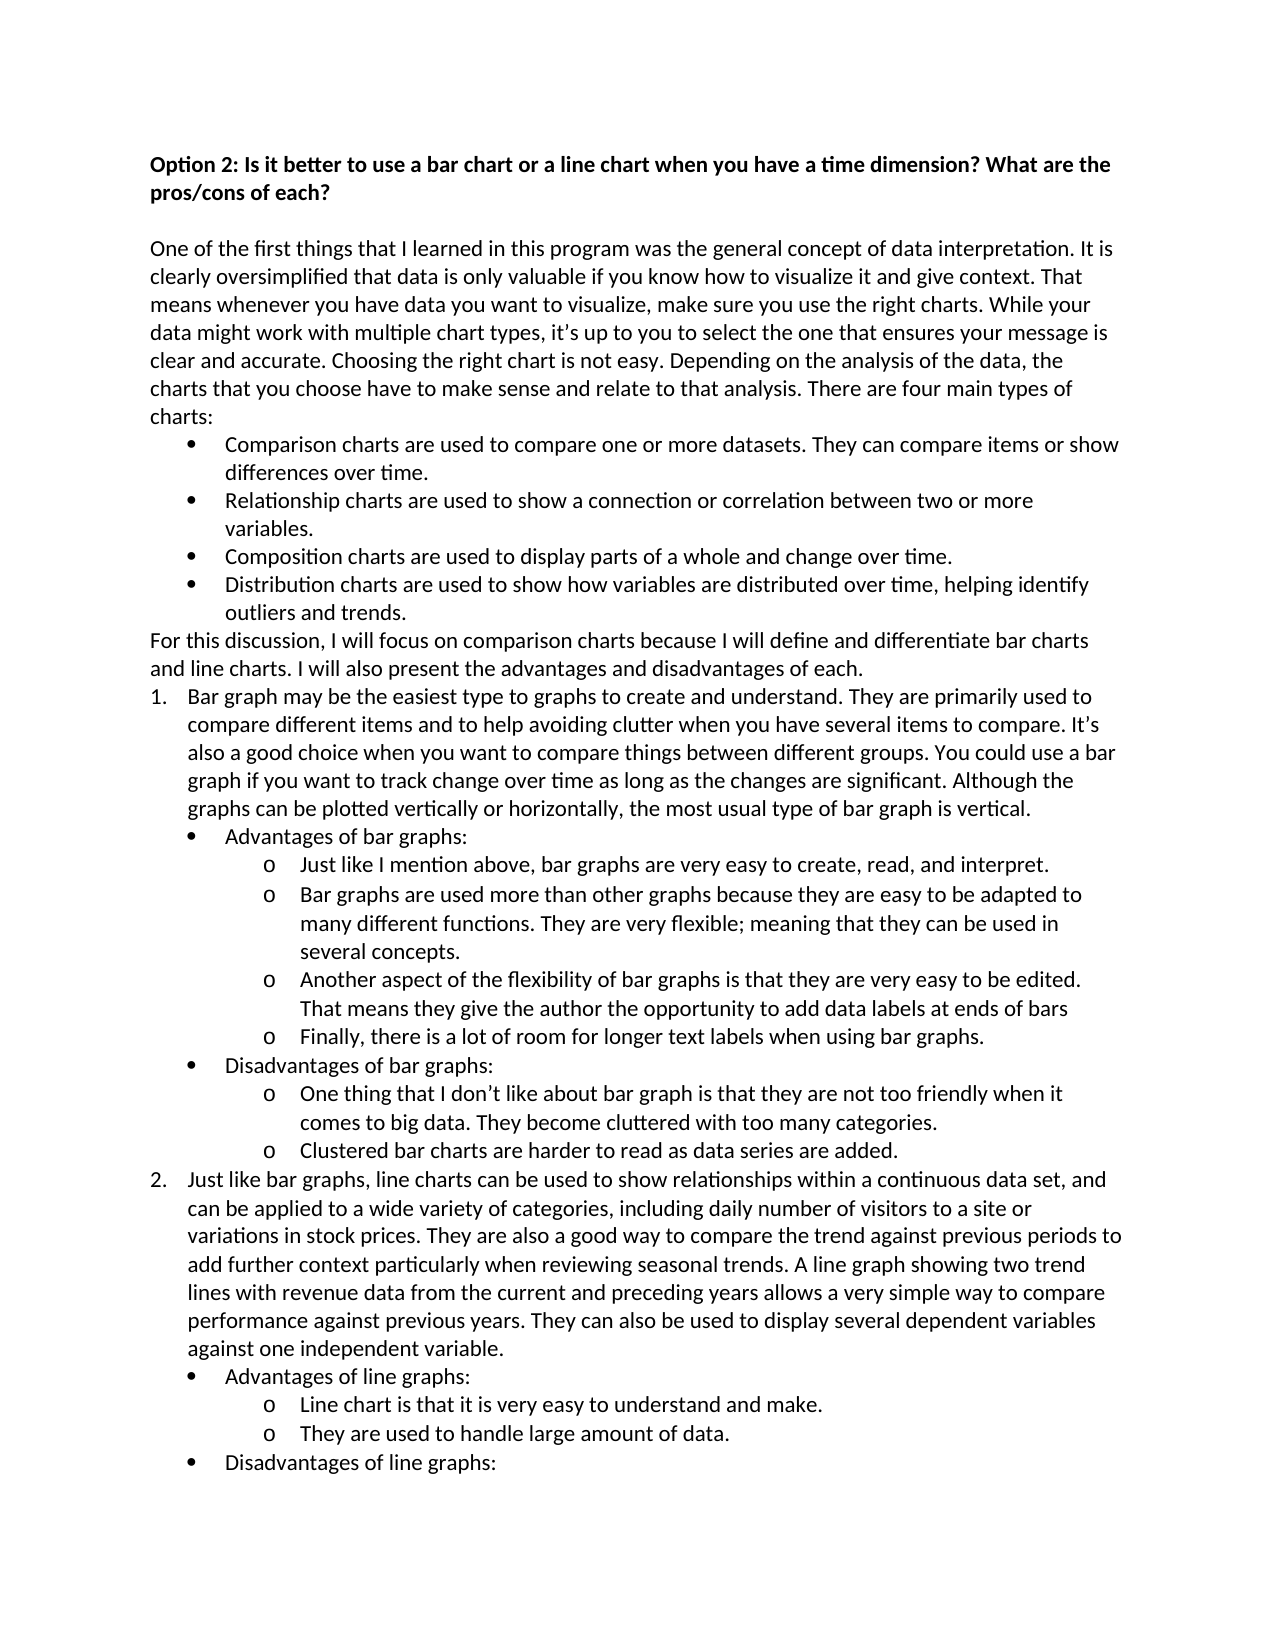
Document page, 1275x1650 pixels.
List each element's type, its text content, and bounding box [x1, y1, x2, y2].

list Just like I mention above, bar graphs are very easy to create, read, and interpret. [262, 851, 1125, 880]
text For this discussion, I will focus on comparison charts because I will define and differentiate bar charts and line charts. I will also present the advantages and disadvantages of each. [150, 626, 1125, 682]
list Another aspect of the flexibility of bar graphs is that they are very easy to be edited. That means they give the author the opportunity to add data labels at ends of bars [262, 965, 1125, 1022]
list Just like bar graphs, line charts can be used to show relationships within a continuous data set, and can be applied to a wide variety of categories, including daily number of visitors to a site or variations in stock prices. They are also a good way to compare the trend against previous periods to add further context particularly when reviewing seasonal trends. A line graph showing two trend lines with revenue data from the current and preceding years allows a very simple way to compare performance against previous years. They can also be used to display several dependent variables against one independent variable. [150, 1166, 1125, 1362]
list Disadvantages of line graphs: [187, 1448, 1125, 1476]
list Relationship charts are used to show a connection or correlation between two or more variables. [187, 486, 1125, 542]
list Clustered bar charts are harder to read as data series are added. [262, 1136, 1125, 1166]
text One of the first things that I learned in this program was the general concept of data interpretation. It is clearly oversimplified that data is only valuable if you know how to visualize it and give context. That means whenever you have data you want to visualize, make sure you use the right charts. While your data might work with multiple chart types, it’s up to you to select the one that ensures your message is clear and accurate. Choosing the right chart is not easy. Depending on the analysis of the data, the charts that you choose have to make sense and relate to that analysis. There are four main types of charts: [150, 234, 1125, 430]
list One thing that I don’t like about bar graph is that they are not too friendly when it comes to big data. They become cluttered with too many categories. [262, 1079, 1125, 1136]
list Disadvantages of bar graphs: [187, 1051, 1125, 1079]
list Line chart is that it is very easy to understand and make. [262, 1390, 1125, 1419]
list Distribution charts are used to show how variables are distributed over time, helping identify outliers and trends. [187, 570, 1125, 626]
list Bar graph may be the easiest type to graphs to create and understand. They are primarily used to compare different items and to help avoiding clutter when you have several items to compare. It’s also a good choice when you want to compare things between different groups. You could use a bar graph if you want to track change over time as long as the changes are significant. Although the graphs can be plotted vertically or horizontally, the most usual type of bar graph is vertical. [150, 682, 1125, 822]
list Advantages of bar graphs: [187, 822, 1125, 851]
list They are used to handle large amount of data. [262, 1419, 1125, 1448]
list Finally, there is a lot of room for longer text labels when using bar graphs. [262, 1022, 1125, 1051]
list Composition charts are used to display parts of a whole and change over time. [187, 542, 1125, 570]
text Option 2: Is it better to use a bar chart or a line chart when you have a time dimension? What are the pros/cons of each? [150, 150, 1125, 206]
list Bar graphs are used more than other graphs because they are easy to be adapted to many different functions. They are very flexible; meaning that they can be used in several concepts. [262, 880, 1125, 965]
list Advantages of line graphs: [187, 1362, 1125, 1390]
list Comparison charts are used to compare one or more datasets. They can compare items or show differences over time. [187, 430, 1125, 486]
